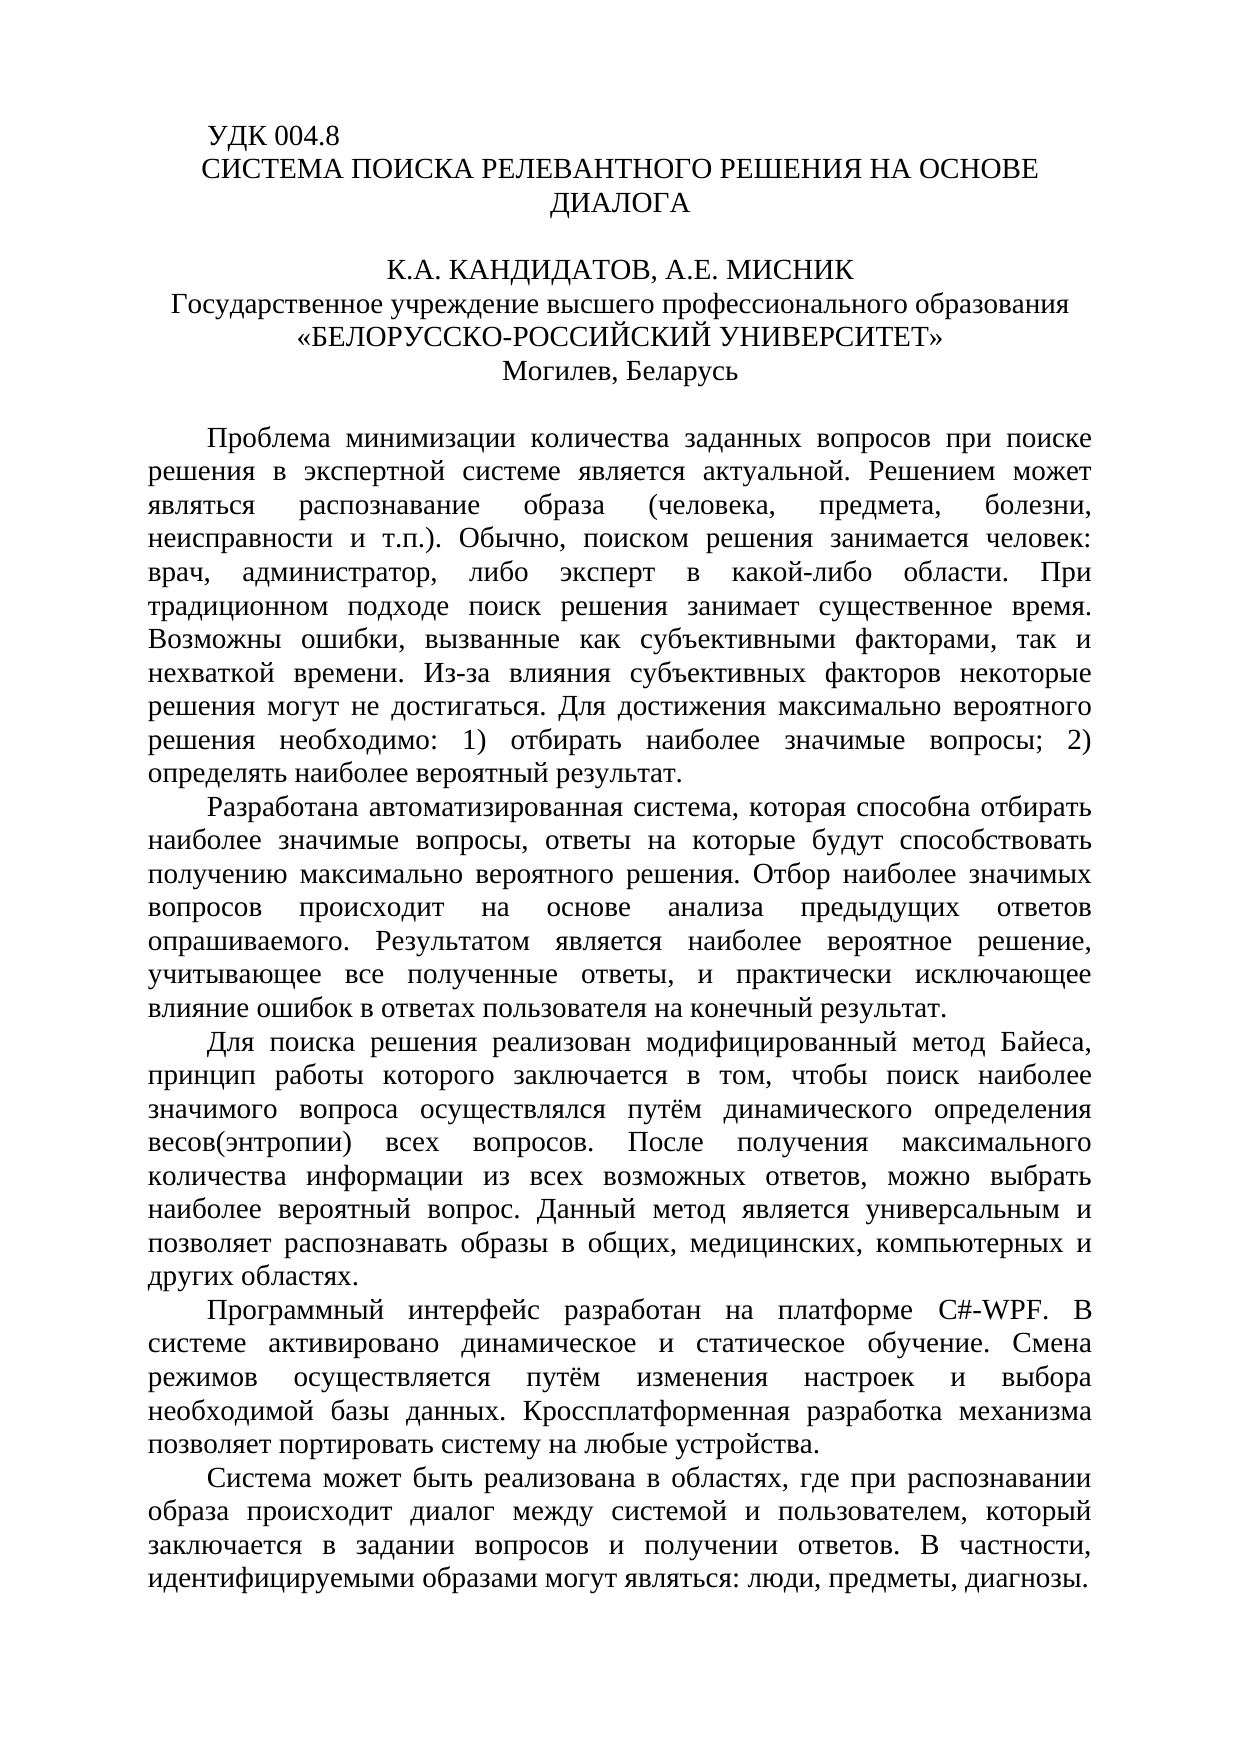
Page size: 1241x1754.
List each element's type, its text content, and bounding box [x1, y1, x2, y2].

text Государственное учреждение высшего профессионального образования [148, 286, 1093, 319]
text «БЕЛОРУССКО-РОССИЙСКИЙ УНИВЕРСИТЕТ» [148, 319, 1093, 353]
text УДК 004.8 [148, 118, 1152, 152]
text Программный интерфейс разработан на платформе C#-WPF. В системе активировано динамическое и статическое обучение. Смена режимов осуществляется путём изменения настроек и выбора необходимой базы данных. Кроссплатформенная разработка механизма позволяет портировать систему на любые устройства. [148, 1292, 1093, 1460]
text Могилев, Беларусь [148, 353, 1093, 386]
text Проблема минимизации количества заданных вопросов при поиске решения в экспертной системе является актуальной. Решением может являться распознавание образа (человека, предмета, болезни, неисправности и т.п.). Обычно, поиском решения занимается человек: врач, администратор, либо эксперт в какой-либо области. При традиционном подходе поиск решения занимает существенное время. Возможны ошибки, вызванные как субъективными факторами, так и нехваткой времени. Из-за влияния субъективных факторов некоторые решения могут не достигаться. Для достижения максимально вероятного решения необходимо: 1) отбирать наиболее значимые вопросы; 2) определять наиболее вероятный результат. [148, 420, 1093, 789]
text Для поиска решения реализован модифицированный метод Байеса, принцип работы которого заключается в том, чтобы поиск наиболее значимого вопроса осуществлялся путём динамического определения весов(энтропии) всех вопросов. После получения максимального количества информации из всех возможных ответов, можно выбрать наиболее вероятный вопрос. Данный метод является универсальным и позволяет распознавать образы в общих, медицинских, компьютерных и других областях. [148, 1024, 1093, 1292]
text СИСТЕМА ПОИСКА РЕЛЕВАНТНОГО РЕШЕНИЯ НА ОСНОВЕ ДИАЛОГА [148, 152, 1093, 219]
text Разработана автоматизированная система, которая способна отбирать наиболее значимые вопросы, ответы на которые будут способствовать получению максимально вероятного решения. Отбор наиболее значимых вопросов происходит на основе анализа предыдущих ответов опрашиваемого. Результатом является наиболее вероятное решение, учитывающее все полученные ответы, и практически исключающее влияние ошибок в ответах пользователя на конечный результат. [148, 789, 1093, 1024]
text К.А. КАНДИДАТОВ, А.Е. МИСНИК [148, 252, 1093, 286]
text Система может быть реализована в областях, где при распознавании образа происходит диалог между системой и пользователем, который заключается в задании вопросов и получении ответов. В частности, идентифицируемыми образами могут являться: люди, предметы, диагнозы. [148, 1460, 1093, 1594]
